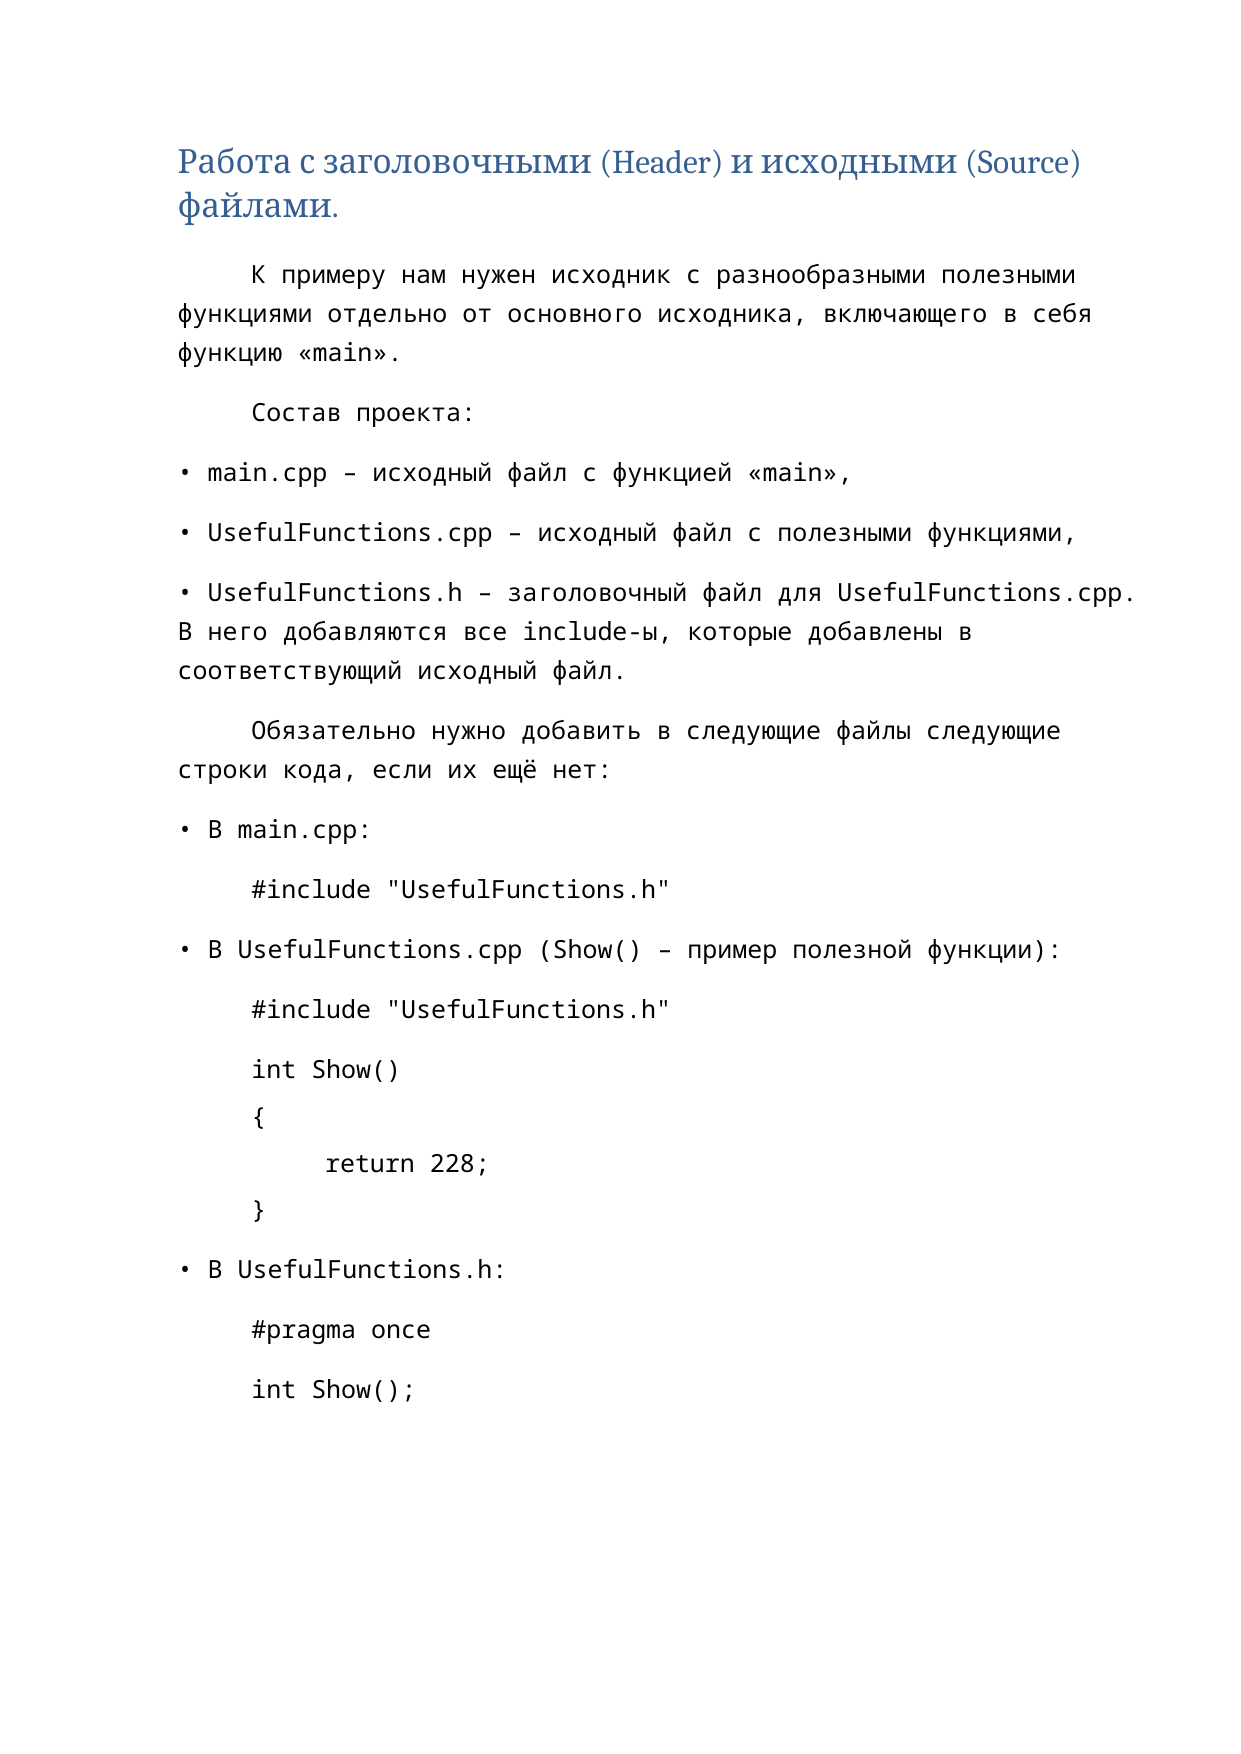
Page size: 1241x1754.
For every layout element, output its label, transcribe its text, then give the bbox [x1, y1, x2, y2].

text } [177, 1192, 1152, 1226]
text • В main.cpp: [177, 812, 1152, 846]
text • main.cpp – исходный файл с функцией «main», [177, 454, 1152, 489]
text #pragma once [177, 1312, 1152, 1346]
text • UsefulFunctions.h – заголовочный файл для UsefulFunctions.cpp. В него добавляются все include-ы, которые добавлены в соответствующий исходный файл. [177, 574, 1152, 687]
text return 228; [177, 1145, 1152, 1179]
text int Show(); [177, 1372, 1152, 1406]
text Состав проекта: [177, 394, 1152, 429]
text К примеру нам нужен исходник с разнообразными полезными функциями отдельно от основного исходника, включающего в себя функцию «main». [177, 256, 1152, 369]
text Обязательно нужно добавить в следующие файлы следующие строки кода, если их ещё нет: [177, 713, 1152, 786]
subtitle Работа с заголовочными (Header) и исходными (Source) файлами. [177, 143, 1152, 226]
text { [177, 1099, 1152, 1133]
text int Show() [177, 1052, 1152, 1086]
text • В UsefulFunctions.h: [177, 1252, 1152, 1286]
text #include "UsefulFunctions.h" [177, 992, 1152, 1026]
text • В UsefulFunctions.cpp (Show() – пример полезной функции): [177, 932, 1152, 966]
text #include "UsefulFunctions.h" [177, 872, 1152, 906]
text • UsefulFunctions.cpp – исходный файл с полезными функциями, [177, 514, 1152, 549]
